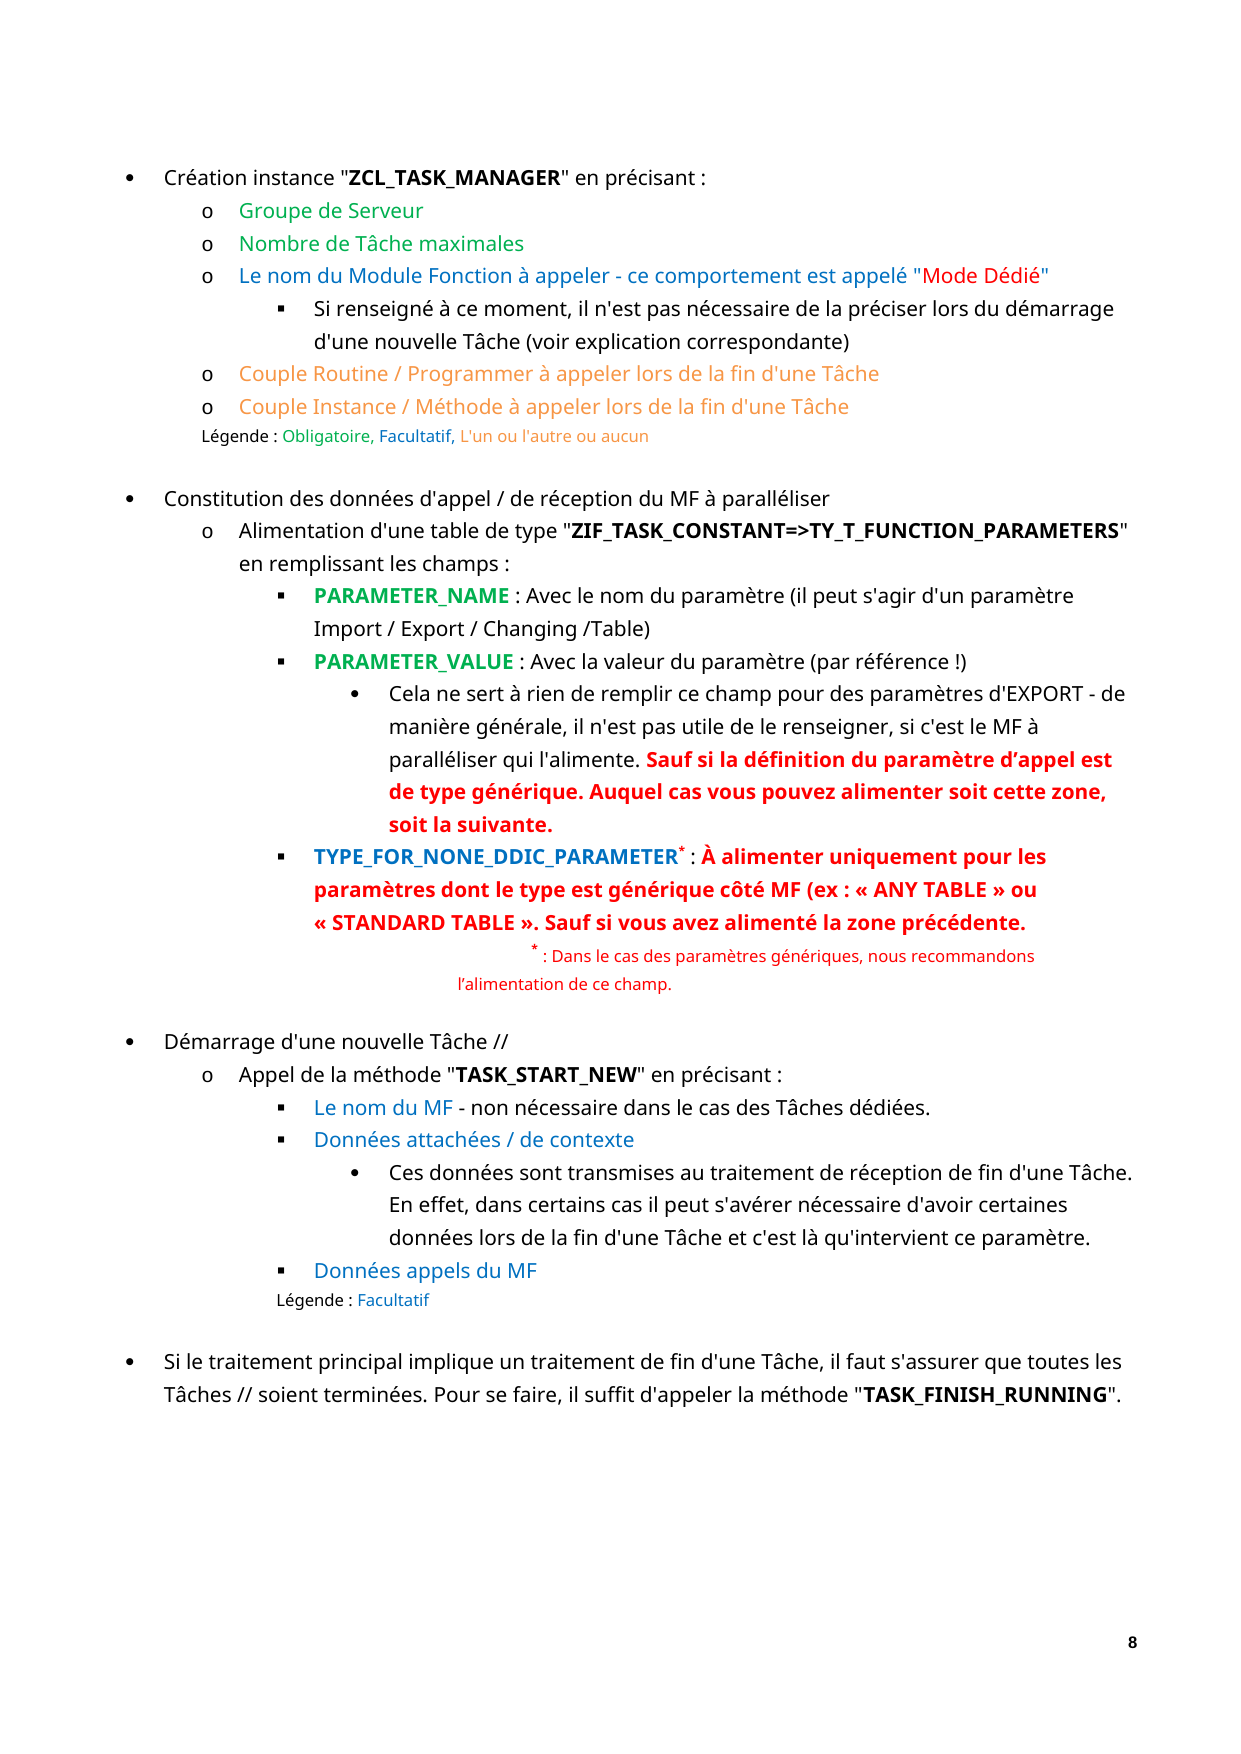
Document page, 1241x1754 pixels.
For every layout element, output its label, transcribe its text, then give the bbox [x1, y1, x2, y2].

list Le nom du MF - non nécessaire dans le cas des Tâches dédiées. [276, 1093, 1137, 1121]
list Si le traitement principal implique un traitement de fin d'une Tâche, il faut s'assurer que toutes les Tâches // soient terminées. Pour se faire, il suffit d'appeler la méthode "TASK_FINISH_RUNNING". [126, 1347, 1137, 1408]
list Appel de la méthode "TASK_START_NEW" en précisant : [201, 1060, 1137, 1088]
list Alimentation d'une table de type "ZIF_TASK_CONSTANT=>TY_T_FUNCTION_PARAMETERS" en remplissant les champs : [201, 516, 1137, 577]
text Légende : Obligatoire, Facultatif, L'un ou l'autre ou aucun [127, 425, 1137, 448]
list Création instance "ZCL_TASK_MANAGER" en précisant : [126, 163, 1137, 192]
list Constitution des données d'appel / de réception du MF à paralléliser [126, 484, 1137, 512]
list Groupe de Serveur [201, 196, 1137, 224]
list Couple Instance / Méthode à appeler lors de la fin d'une Tâche [201, 392, 1137, 421]
list Démarrage d'une nouvelle Tâche // [126, 1027, 1137, 1056]
list Nombre de Tâche maximales [201, 229, 1137, 257]
list Le nom du Module Fonction à appeler - ce comportement est appelé "Mode Dédié" [201, 261, 1137, 290]
list Ces données sont transmises au traitement de réception de fin d'une Tâche. En effet, dans certains cas il peut s'avérer nécessaire d'avoir certaines données lors de la fin d'une Tâche et c'est là qu'intervient ce paramètre. [351, 1158, 1137, 1252]
list Couple Routine / Programmer à appeler lors de la fin d'une Tâche [201, 359, 1137, 388]
text Légende : Facultatif [204, 1288, 1137, 1311]
list Cela ne sert à rien de remplir ce champ pour des paramètres d'EXPORT - de manière générale, il n'est pas utile de le renseigner, si c'est le MF à paralléliser qui l'alimente. Sauf si la définition du paramètre d’appel est de type générique. Auquel cas vous pouvez alimenter soit cette zone, soit la suivante. [351, 679, 1137, 838]
list PARAMETER_VALUE : Avec la valeur du paramètre (par référence !) [276, 647, 1137, 675]
list Données appels du MF [276, 1256, 1137, 1284]
list TYPE_FOR_NONE_DDIC_PARAMETER* : À alimenter uniquement pour les paramètres dont le type est générique côté MF (ex : « ANY TABLE » ou « STANDARD TABLE ». Sauf si vous avez alimenté la zone précédente. [276, 842, 1137, 936]
list PARAMETER_NAME : Avec le nom du paramètre (il peut s'agir d'un paramètre Import / Export / Changing /Table) [276, 582, 1137, 643]
list Si renseigné à ce moment, il n'est pas nécessaire de la préciser lors du démarrage d'une nouvelle Tâche (voir explication correspondante) [276, 294, 1137, 355]
text * : Dans le cas des paramètres génériques, nous recommandons l’alimentation de ce champ. [457, 940, 1137, 995]
list Données attachées / de contexte [276, 1125, 1137, 1154]
